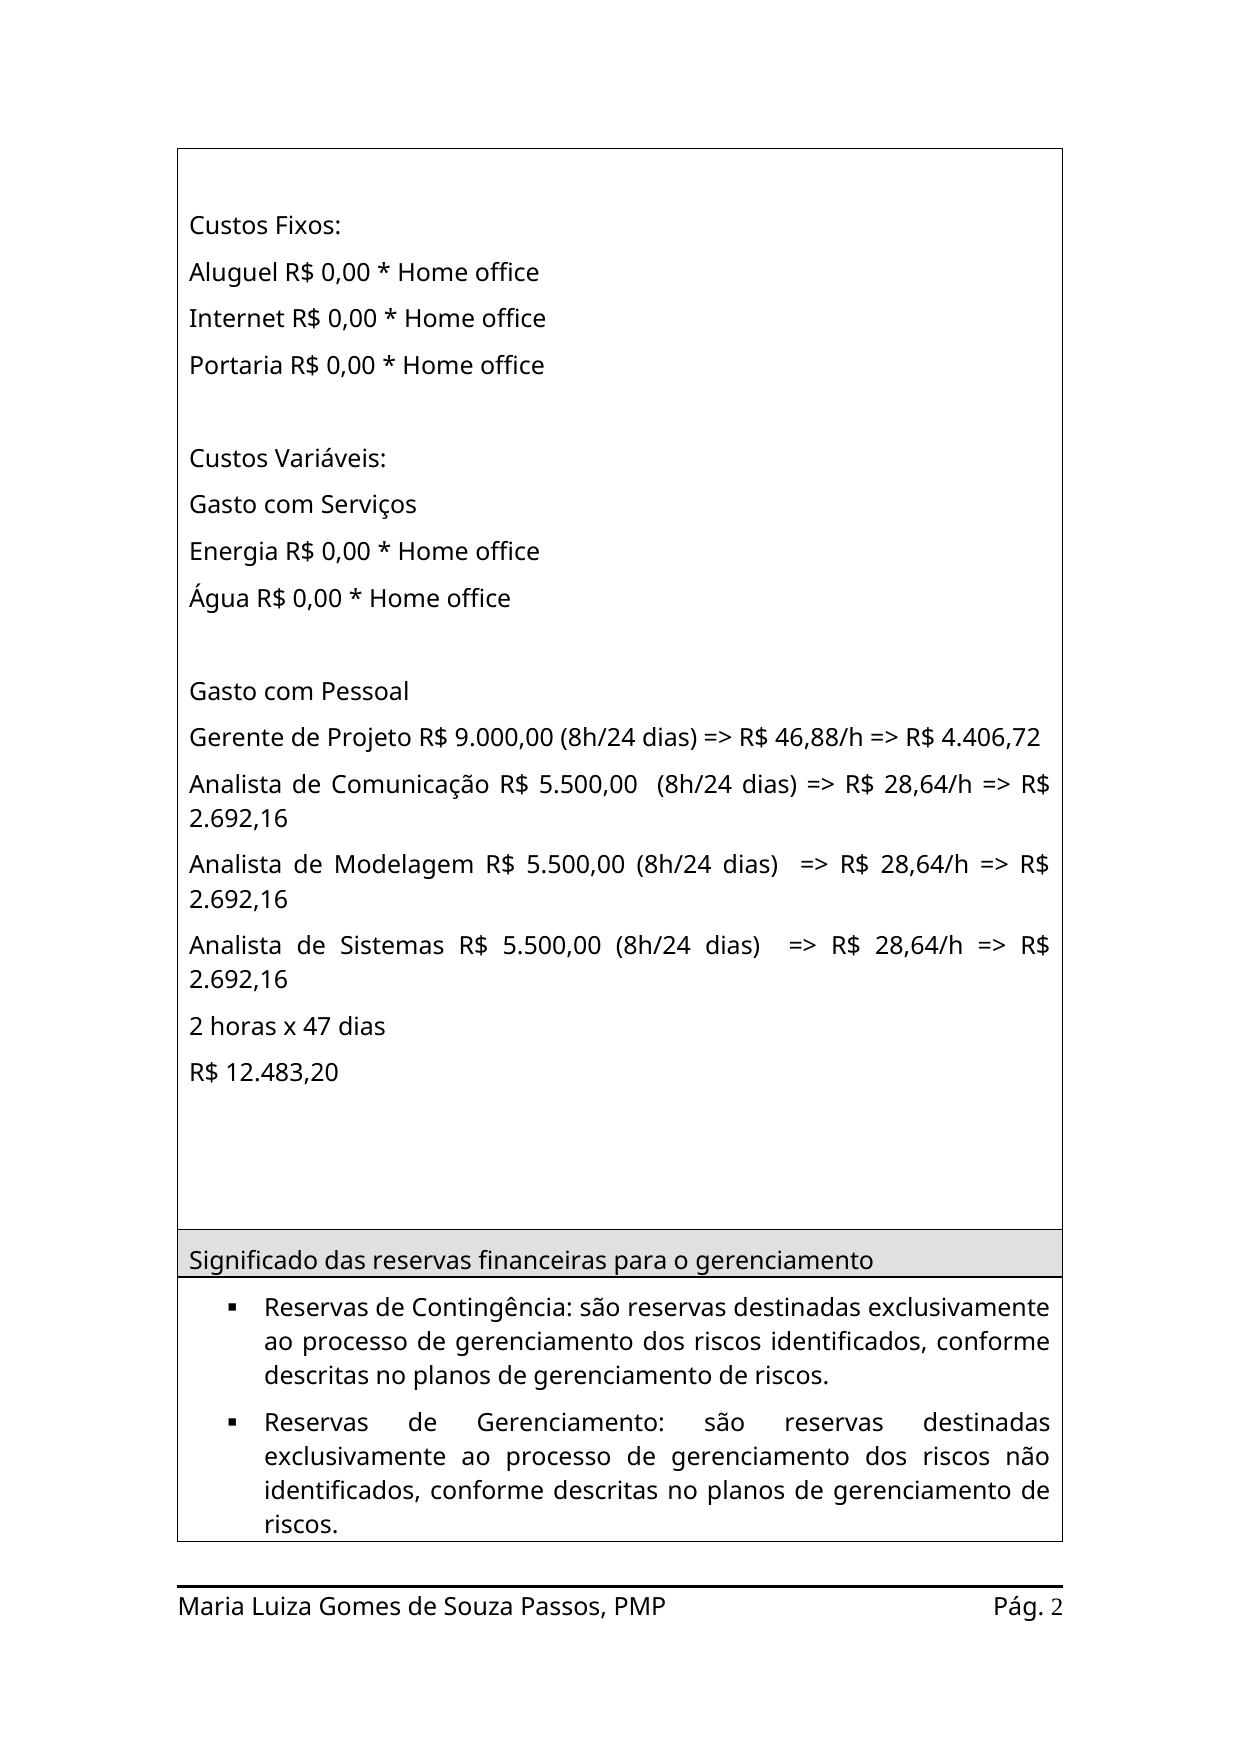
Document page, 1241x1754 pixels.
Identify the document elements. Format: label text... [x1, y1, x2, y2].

table_cell Significado das reservas financeiras para o gerenciamento [178, 1230, 1062, 1276]
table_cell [178, 1278, 1062, 1541]
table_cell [178, 149, 1062, 1229]
